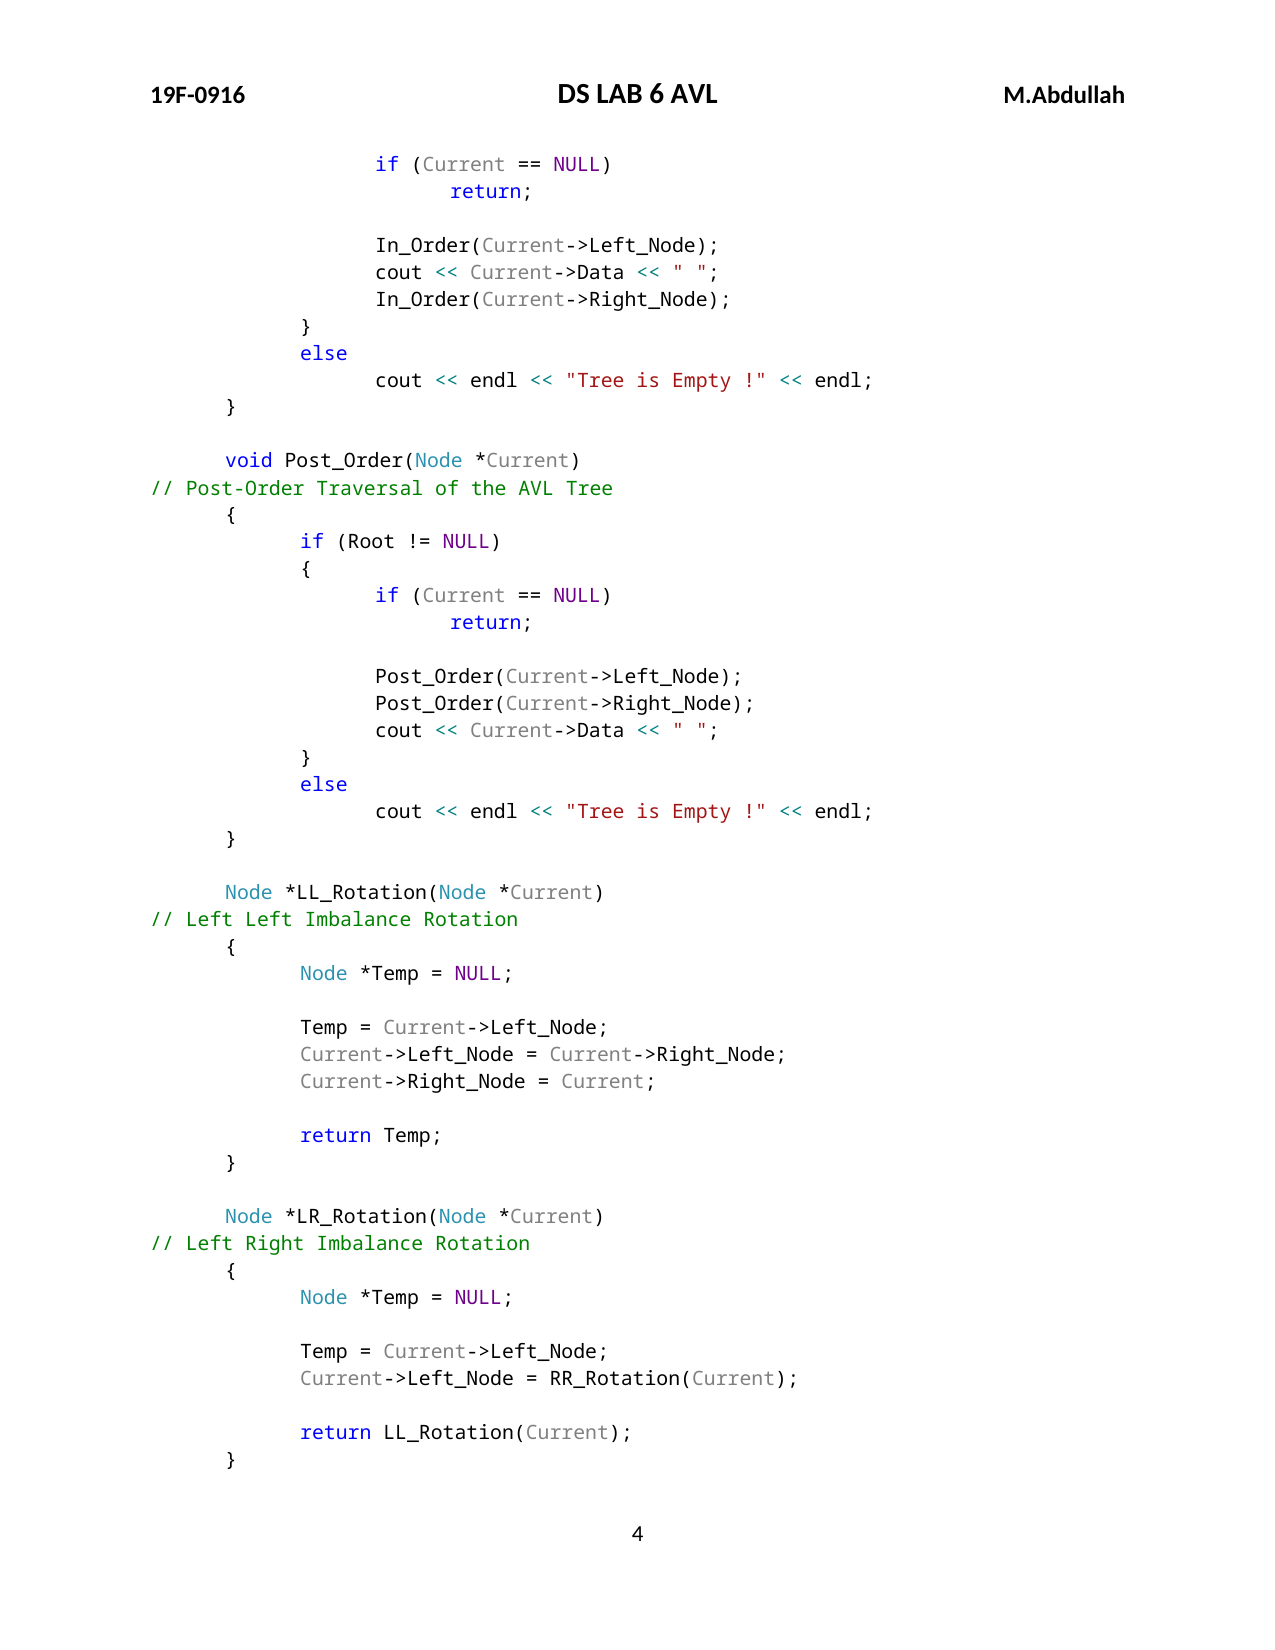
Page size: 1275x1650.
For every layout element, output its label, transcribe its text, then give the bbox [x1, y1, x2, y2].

text Post_Order(Current->Left_Node); [150, 663, 1125, 689]
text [150, 366, 1125, 393]
text Post_Order(Current->Right_Node); [150, 689, 1125, 717]
text Node *LL_Rotation(Node *Current) // Left Left Imbalance Rotation [150, 878, 1125, 932]
text { [150, 501, 1125, 528]
text Node *LR_Rotation(Node *Current) // Left Right Imbalance Rotation [150, 1202, 1125, 1256]
text else [150, 339, 1125, 366]
text { [150, 555, 1125, 582]
text else [150, 771, 1125, 797]
text } [150, 312, 1125, 339]
text } [150, 1445, 1125, 1472]
text } [150, 393, 1125, 420]
text } [150, 1148, 1125, 1175]
text void Post_Order(Node *Current) // Post-Order Traversal of the AVL Tree [150, 447, 1125, 501]
text Current->Right_Node = Current; [150, 1067, 1125, 1094]
text if (Current == NULL) [150, 150, 1125, 177]
text } [150, 824, 1125, 851]
text if (Root != NULL) [150, 528, 1125, 555]
text if (Current == NULL) [150, 582, 1125, 609]
text In_Order(Current->Right_Node); [150, 285, 1125, 312]
text Node *Temp = NULL; [150, 959, 1125, 986]
text { [150, 1256, 1125, 1283]
text cout << Current->Data << " "; [150, 717, 1125, 743]
text cout << Current->Data << " "; [150, 258, 1125, 285]
text { [150, 932, 1125, 959]
text In_Order(Current->Left_Node); [150, 231, 1125, 258]
text Current->Left_Node = RR_Rotation(Current); [150, 1364, 1125, 1391]
text cout << endl << "Tree is Empty !" << endl; [150, 797, 1125, 824]
text Node *Temp = NULL; [150, 1283, 1125, 1310]
text return; [150, 177, 1125, 204]
text return Temp; [150, 1121, 1125, 1148]
text return; [150, 609, 1125, 636]
text Temp = Current->Left_Node; [150, 1337, 1125, 1364]
text Temp = Current->Left_Node; [150, 1013, 1125, 1040]
text return LL_Rotation(Current); [150, 1418, 1125, 1445]
text } [150, 743, 1125, 771]
text Current->Left_Node = Current->Right_Node; [150, 1040, 1125, 1067]
